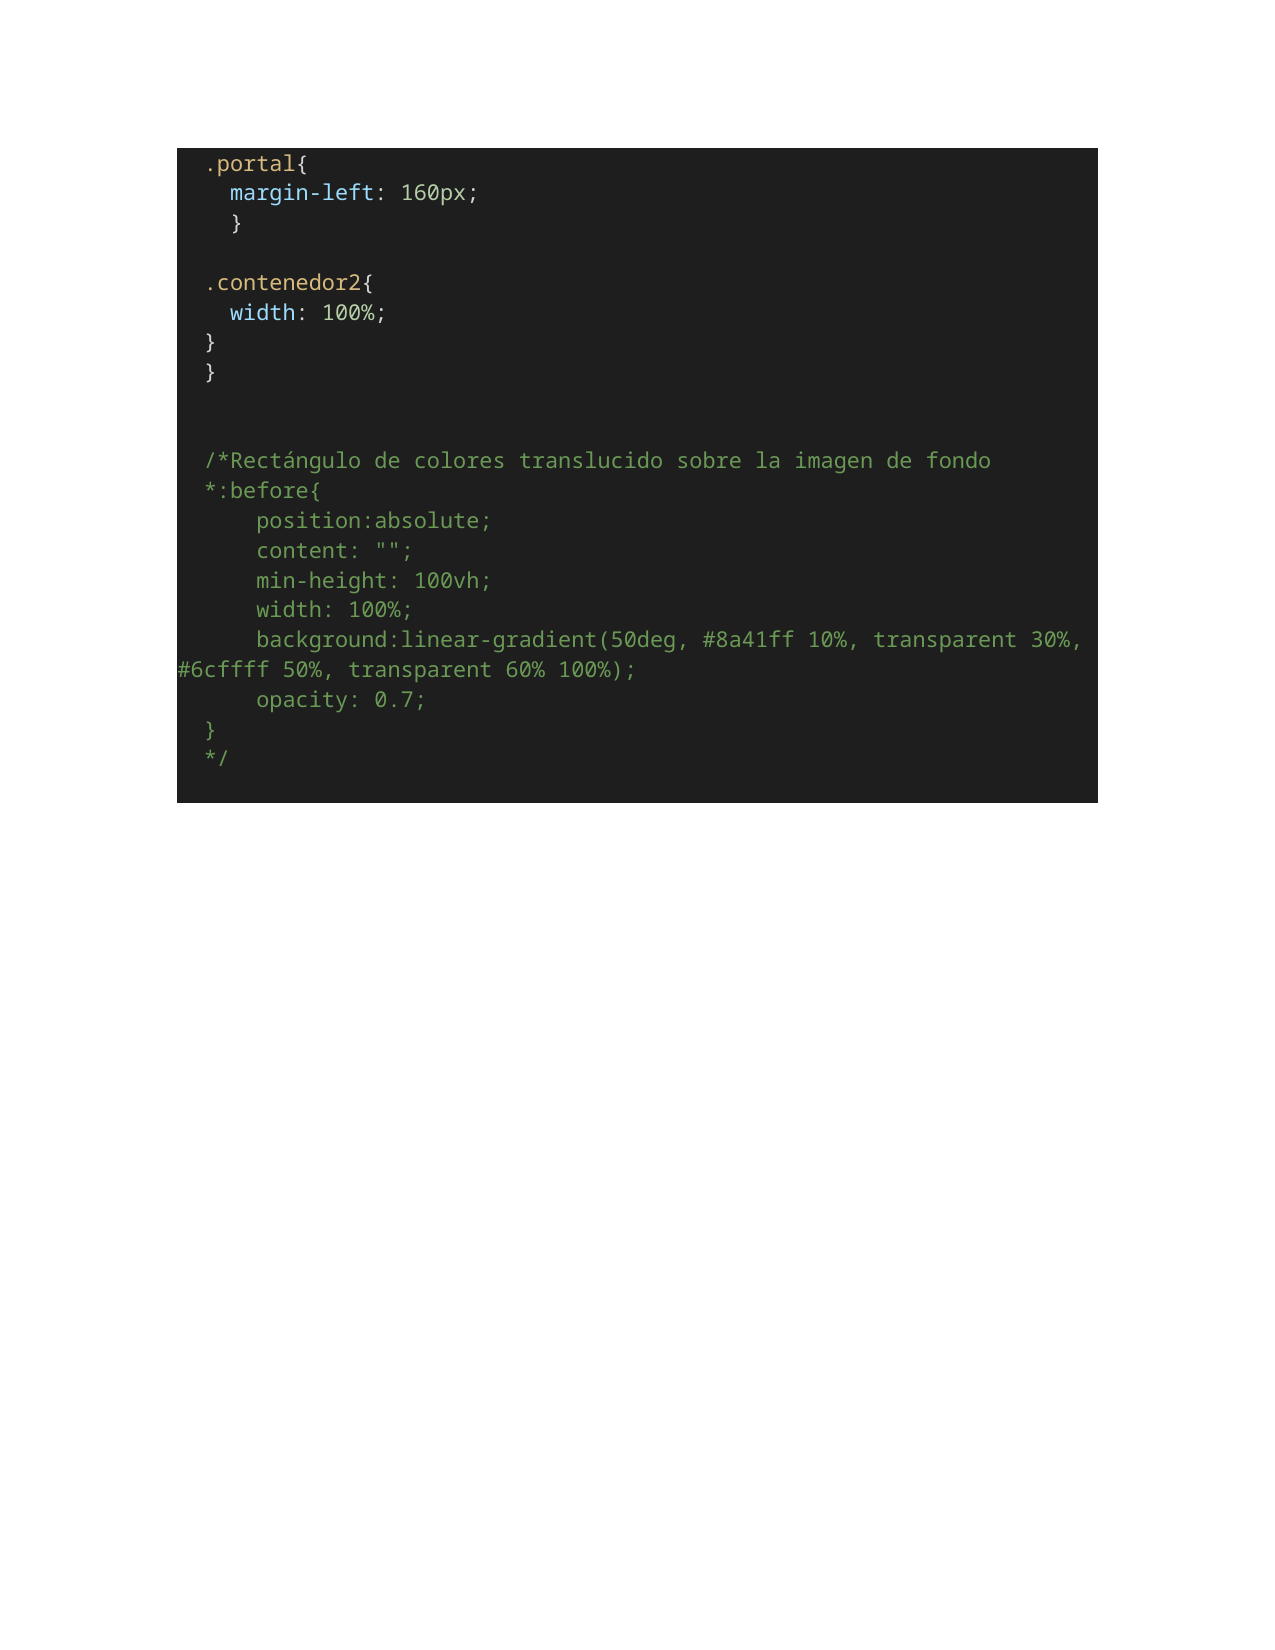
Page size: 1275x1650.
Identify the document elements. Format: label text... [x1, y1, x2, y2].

text *:before{ [177, 475, 1098, 505]
text .contenedor2{ [177, 267, 1098, 297]
text .portal{ [177, 148, 1098, 177]
text content: ""; [177, 535, 1098, 565]
text position:absolute; [177, 505, 1098, 535]
text opacity: 0.7; [177, 684, 1098, 714]
text background:linear-gradient(50deg, #8a41ff 10%, transparent 30%, #6cffff 50%, transparent 60% 100%); [177, 624, 1098, 684]
text } [177, 356, 1098, 386]
text } [177, 326, 1098, 356]
text margin-left: 160px; [177, 177, 1098, 207]
text /*Rectángulo de colores translucido sobre la imagen de fondo [177, 446, 1098, 475]
text width: 100%; [177, 594, 1098, 624]
text width: 100%; [177, 297, 1098, 326]
text */ [177, 743, 1098, 773]
text } [177, 207, 1098, 237]
text min-height: 100vh; [177, 565, 1098, 594]
text } [177, 714, 1098, 743]
